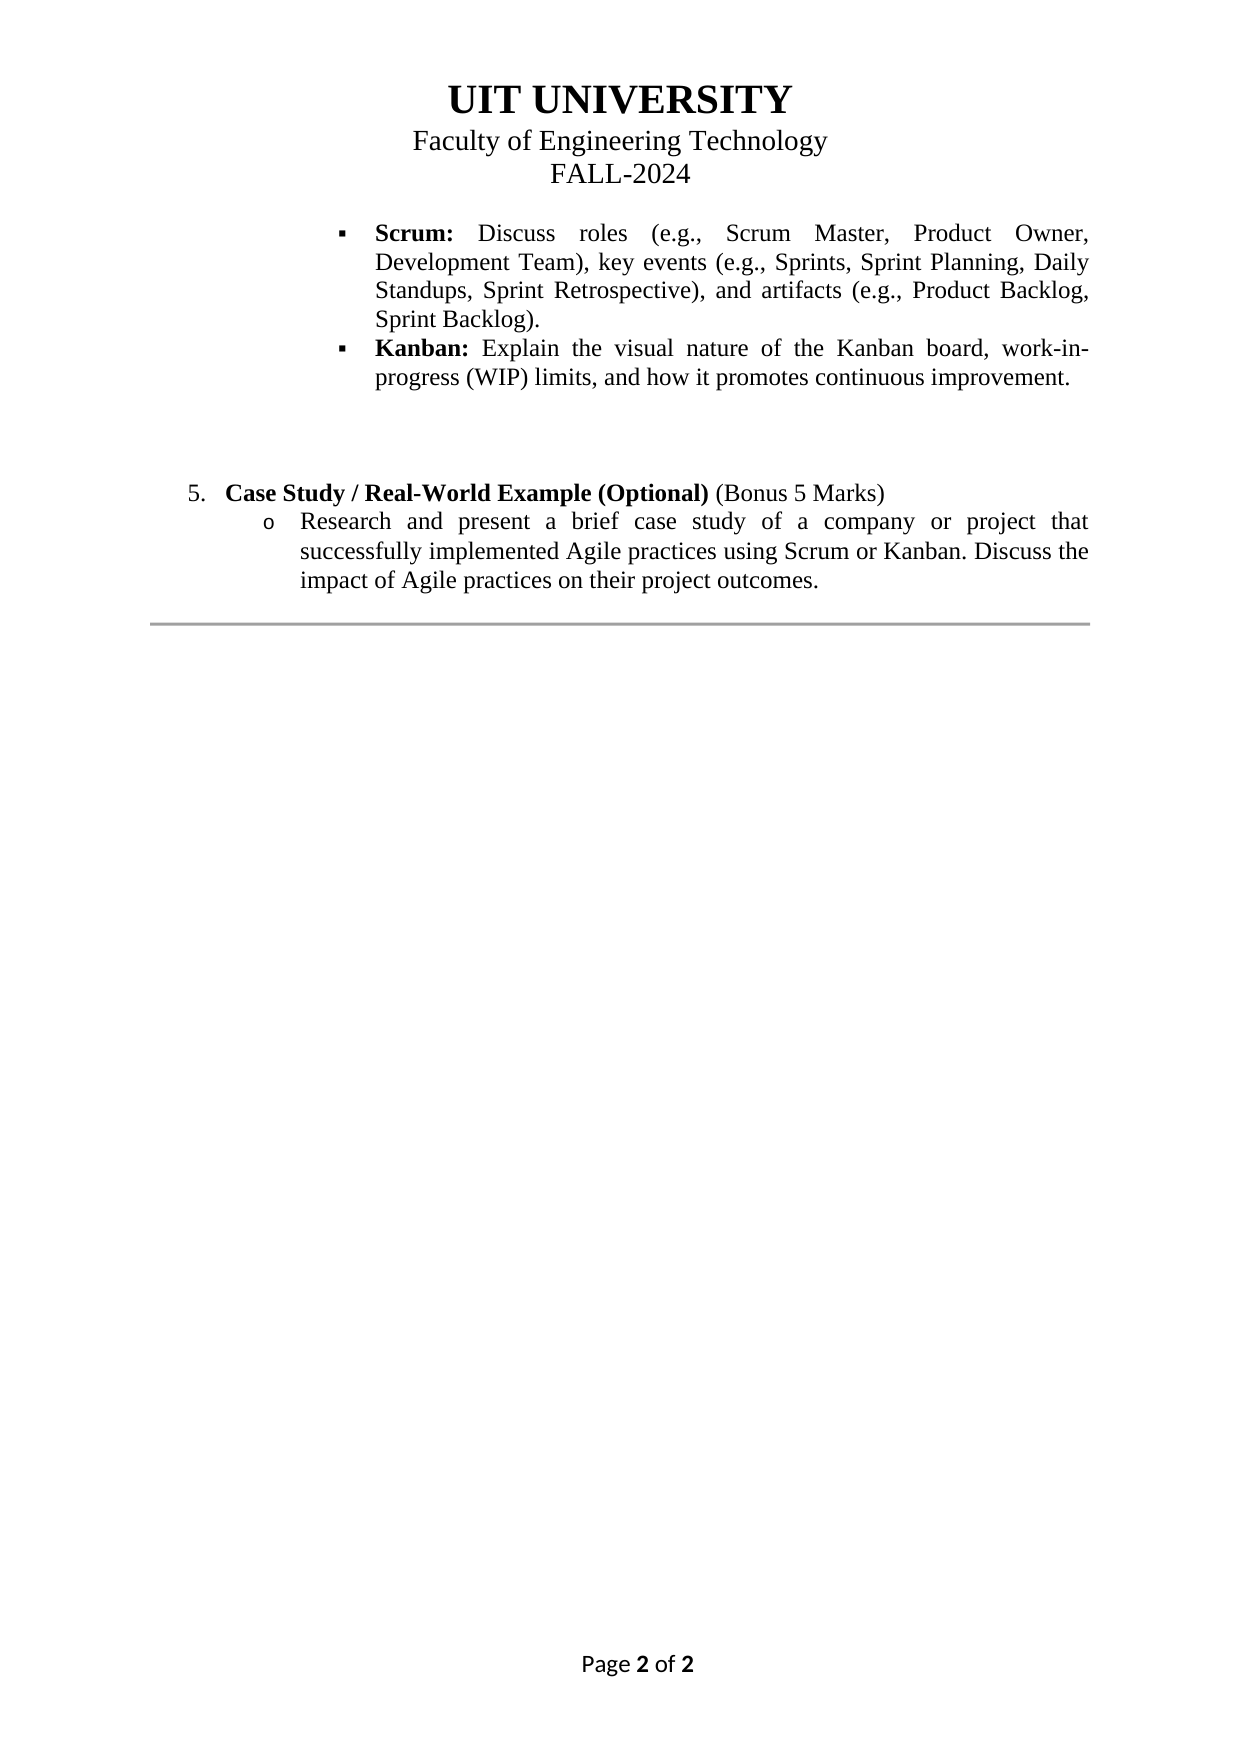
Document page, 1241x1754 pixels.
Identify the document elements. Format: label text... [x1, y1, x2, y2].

list Research and present a brief case study of a company or project that successfully implemented Agile practices using Scrum or Kanban. Discuss the impact of Agile practices on their project outcomes. [262, 506, 1090, 593]
list Kanban: Explain the visual nature of the Kanban board, work-in-progress (WIP) limits, and how it promotes continuous improvement. [337, 333, 1090, 391]
list Scrum: Discuss roles (e.g., Scrum Master, Product Owner, Development Team), key events (e.g., Sprints, Sprint Planning, Daily Standups, Sprint Retrospective), and artifacts (e.g., Product Backlog, Sprint Backlog). [337, 218, 1090, 333]
list Case Study / Real-World Example (Optional) (Bonus 5 Marks) [187, 478, 1090, 506]
